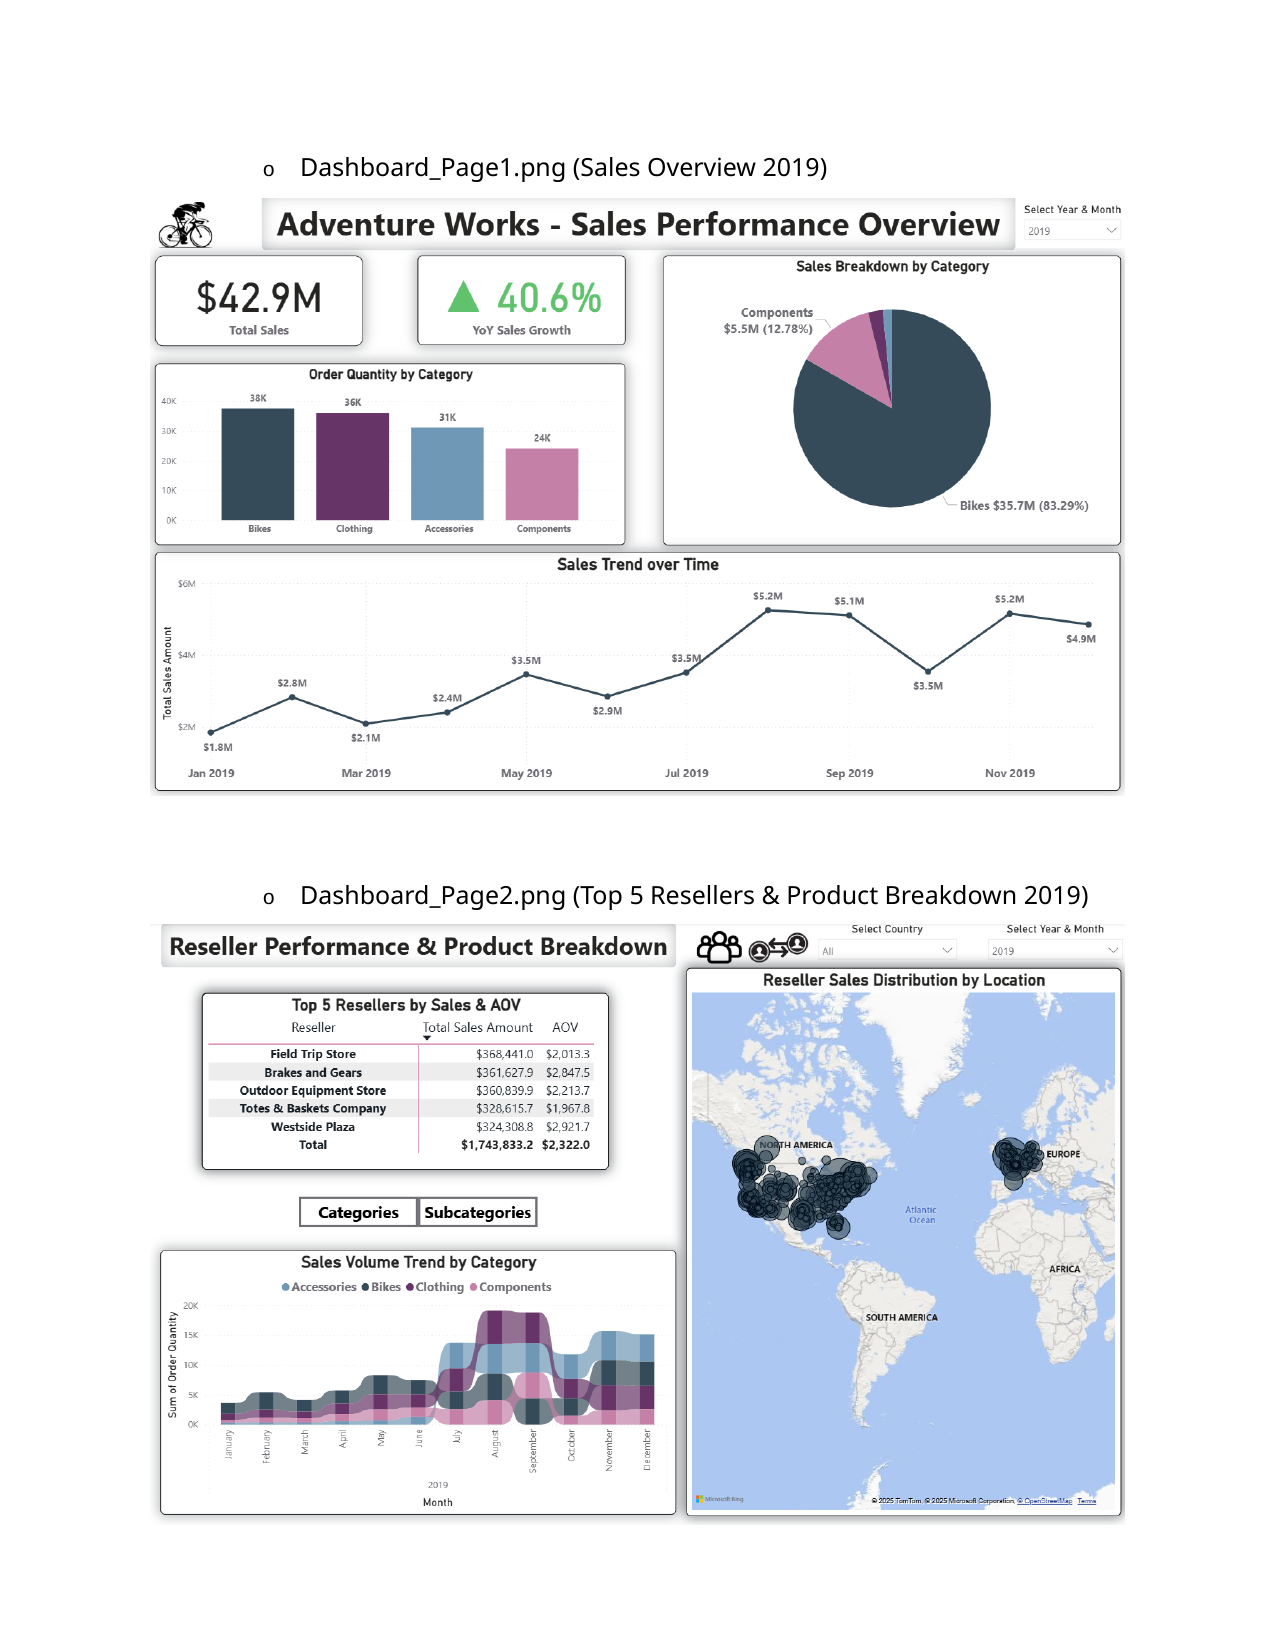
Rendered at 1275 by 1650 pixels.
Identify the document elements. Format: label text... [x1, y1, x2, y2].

picture [150, 924, 1125, 1525]
picture [150, 198, 1125, 796]
list Dashboard_Page1.png (Sales Overview 2019) [262, 150, 1125, 184]
list Dashboard_Page2.png (Top 5 Resellers & Product Breakdown 2019) [262, 878, 1125, 912]
